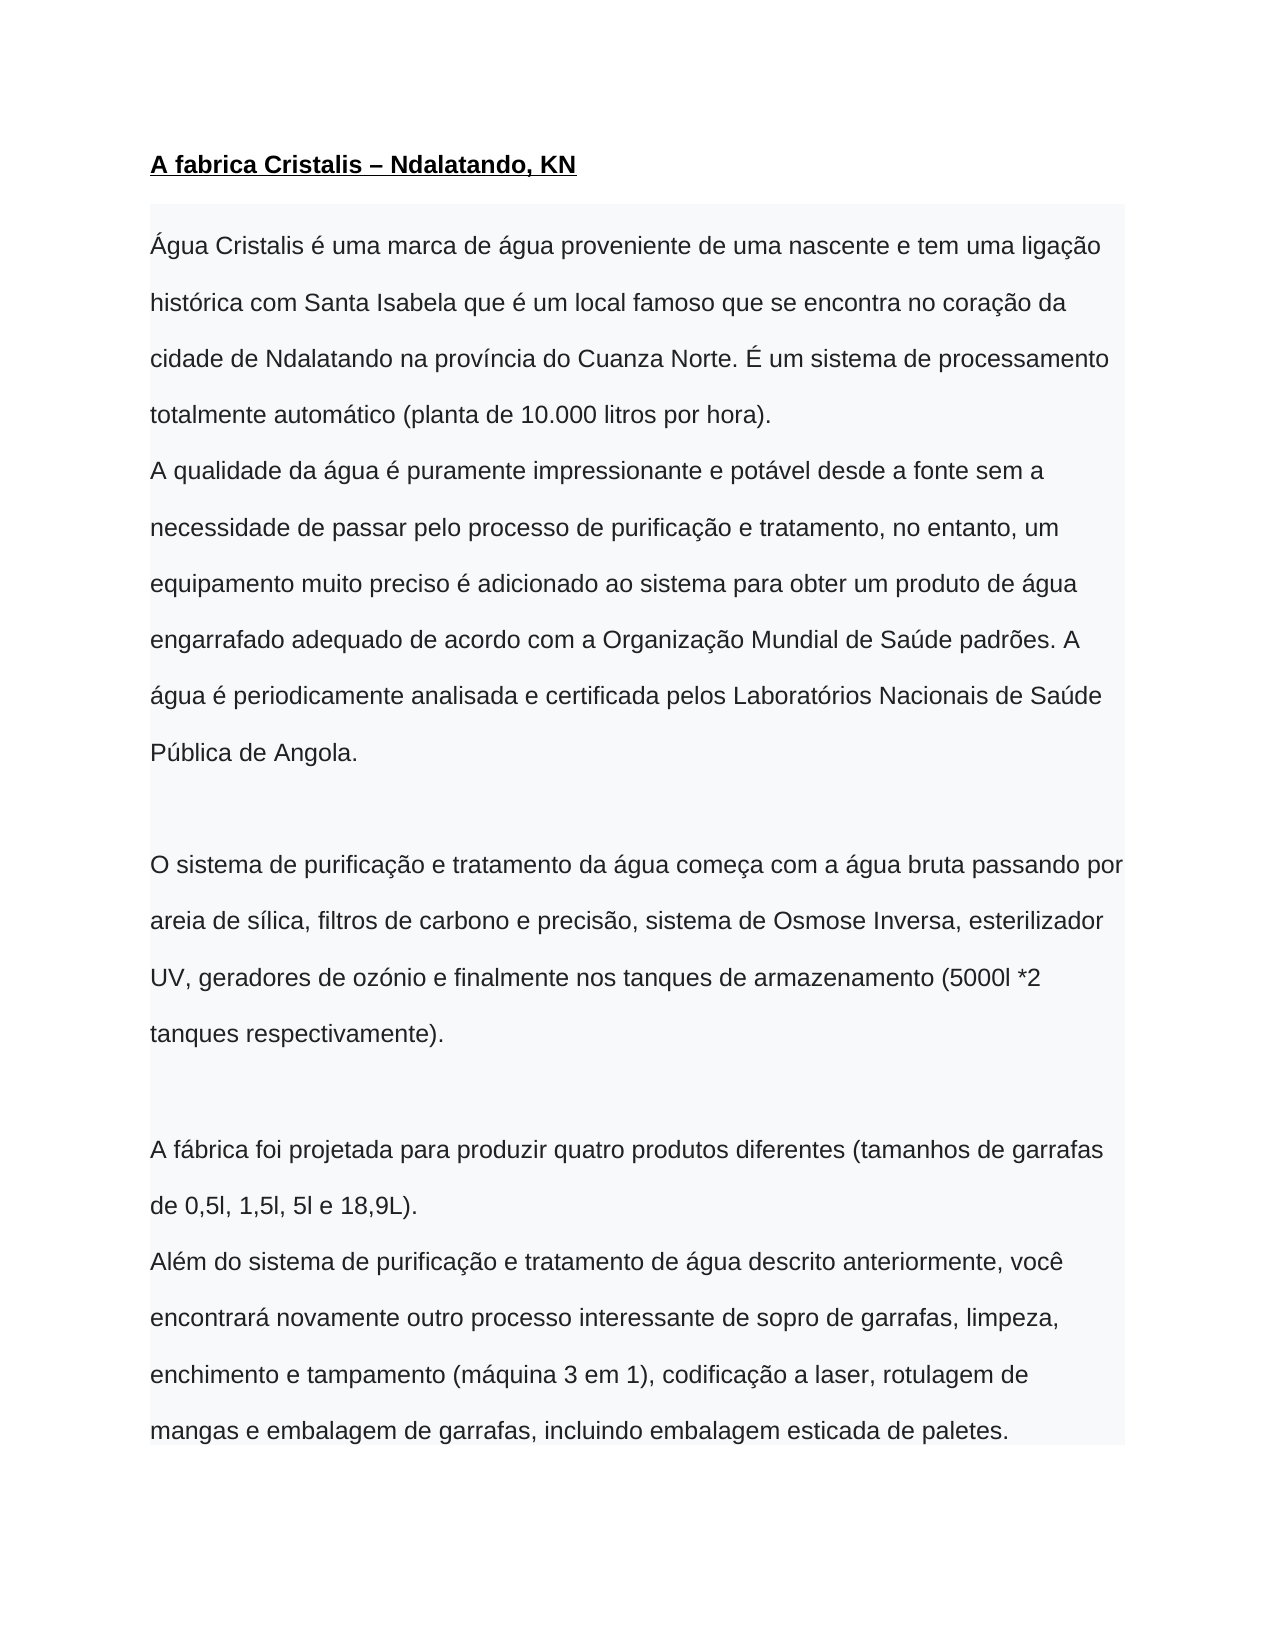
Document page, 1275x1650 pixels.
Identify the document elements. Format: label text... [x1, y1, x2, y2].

text A fabrica Cristalis – Ndalatando, KN [150, 150, 1125, 179]
text Além do sistema de purificação e tratamento de água descrito anteriormente, você encontrará novamente outro processo interessante de sopro de garrafas, limpeza, enchimento e tampamento (máquina 3 em 1), codificação a laser, rotulagem de mangas e embalagem de garrafas, incluindo embalagem esticada de paletes. [150, 1220, 1125, 1445]
text A fábrica foi projetada para produzir quatro produtos diferentes (tamanhos de garrafas de 0,5l, 1,5l, 5l e 18,9L). [150, 1107, 1125, 1220]
text Água Cristalis é uma marca de água proveniente de uma nascente e tem uma ligação histórica com Santa Isabela que é um local famoso que se encontra no coração da cidade de Ndalatando na província do Cuanza Norte. É um sistema de processamento totalmente automático (planta de 10.000 litros por hora). [150, 204, 1125, 429]
text A qualidade da água é puramente impressionante e potável desde a fonte sem a necessidade de passar pelo processo de purificação e tratamento, no entanto, um equipamento muito preciso é adicionado ao sistema para obter um produto de água engarrafado adequado de acordo com a Organização Mundial de Saúde padrões. A água é periodicamente analisada e certificada pelos Laboratórios Nacionais de Saúde Pública de Angola. [150, 429, 1125, 766]
text O sistema de purificação e tratamento da água começa com a água bruta passando por areia de sílica, filtros de carbono e precisão, sistema de Osmose Inversa, esterilizador UV, geradores de ozónio e finalmente nos tanques de armazenamento (5000l *2 tanques respectivamente). [150, 823, 1125, 1048]
